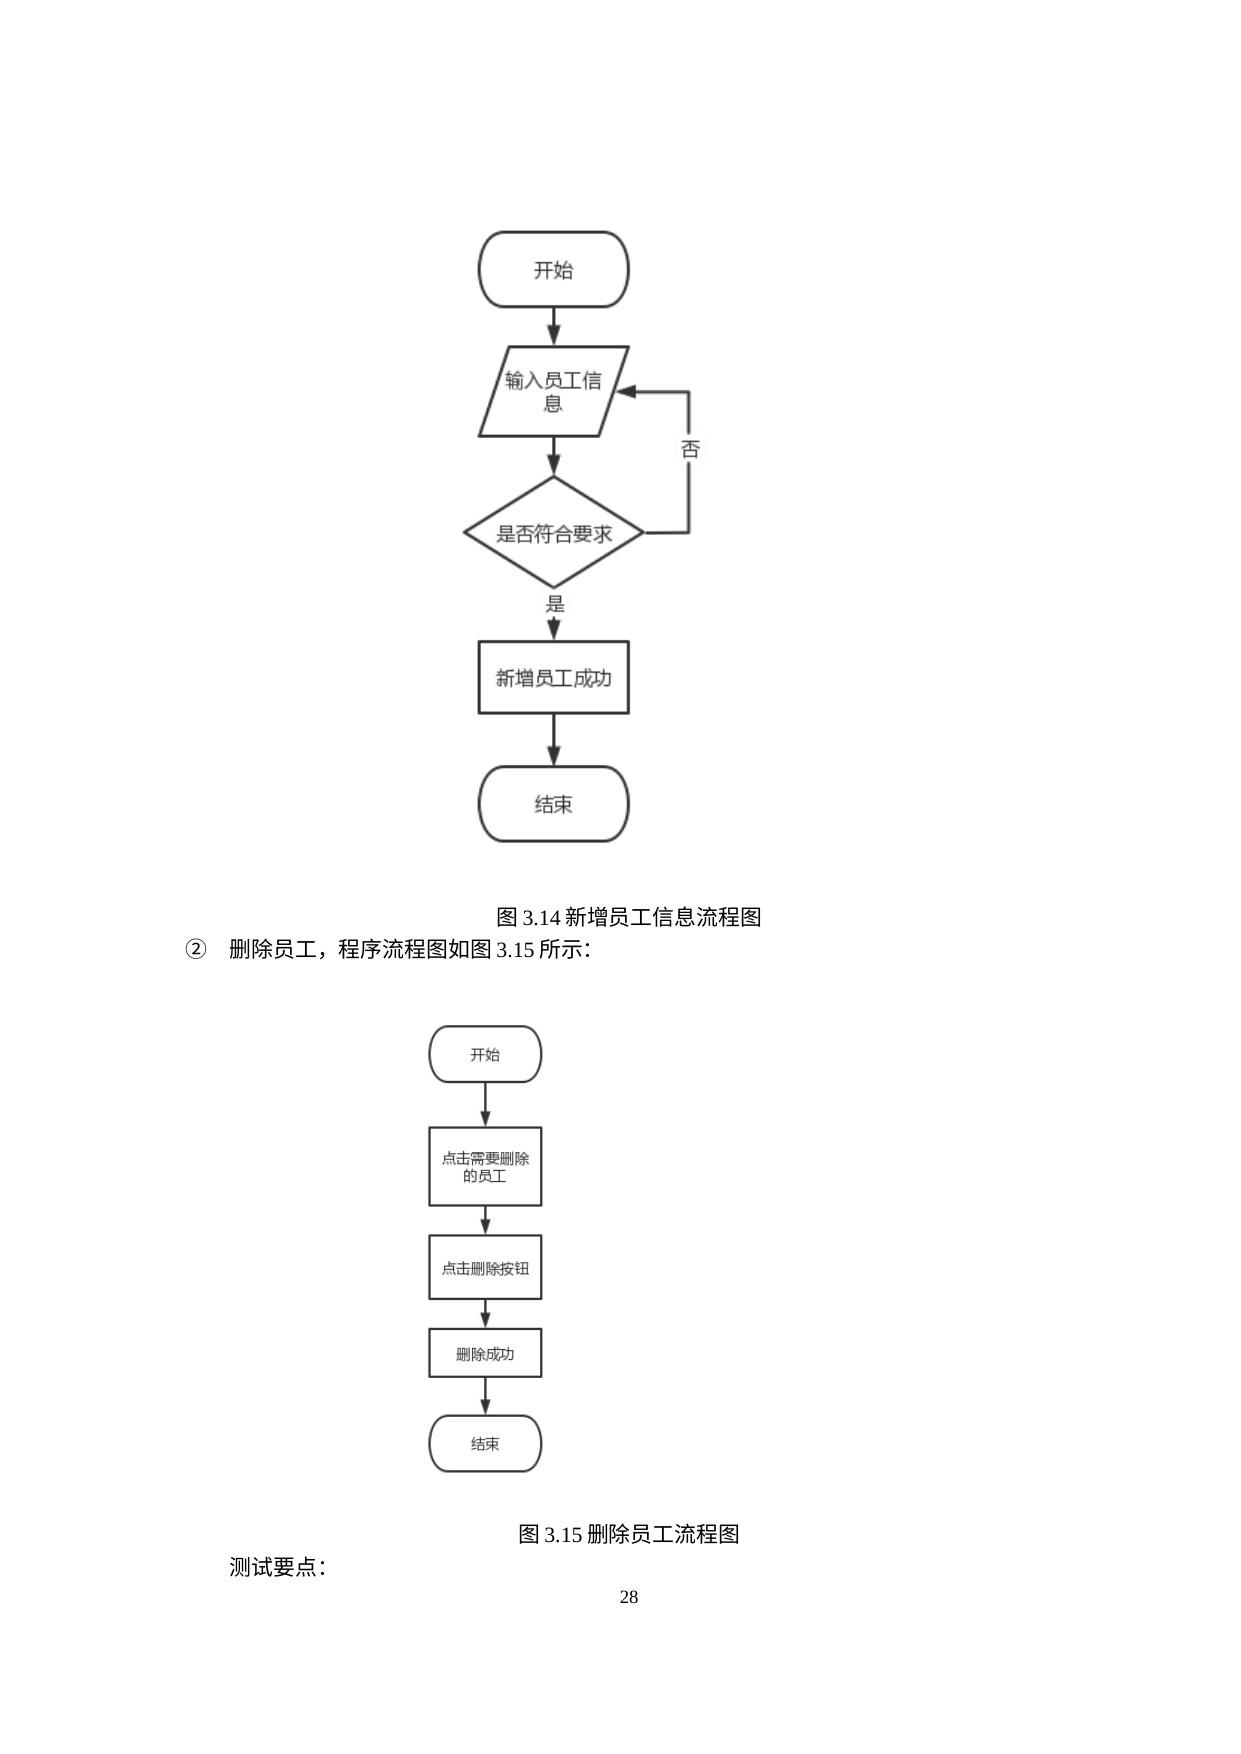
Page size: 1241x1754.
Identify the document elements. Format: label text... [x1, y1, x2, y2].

text 测试要点： [186, 1549, 1116, 1582]
list 删除员工，程序流程图如图3.15所示： [142, 932, 1116, 964]
picture [393, 162, 736, 889]
picture [377, 973, 577, 1507]
text 图3.15删除员工流程图 [142, 1517, 1116, 1549]
text 图3.14新增员工信息流程图 [142, 899, 1116, 932]
